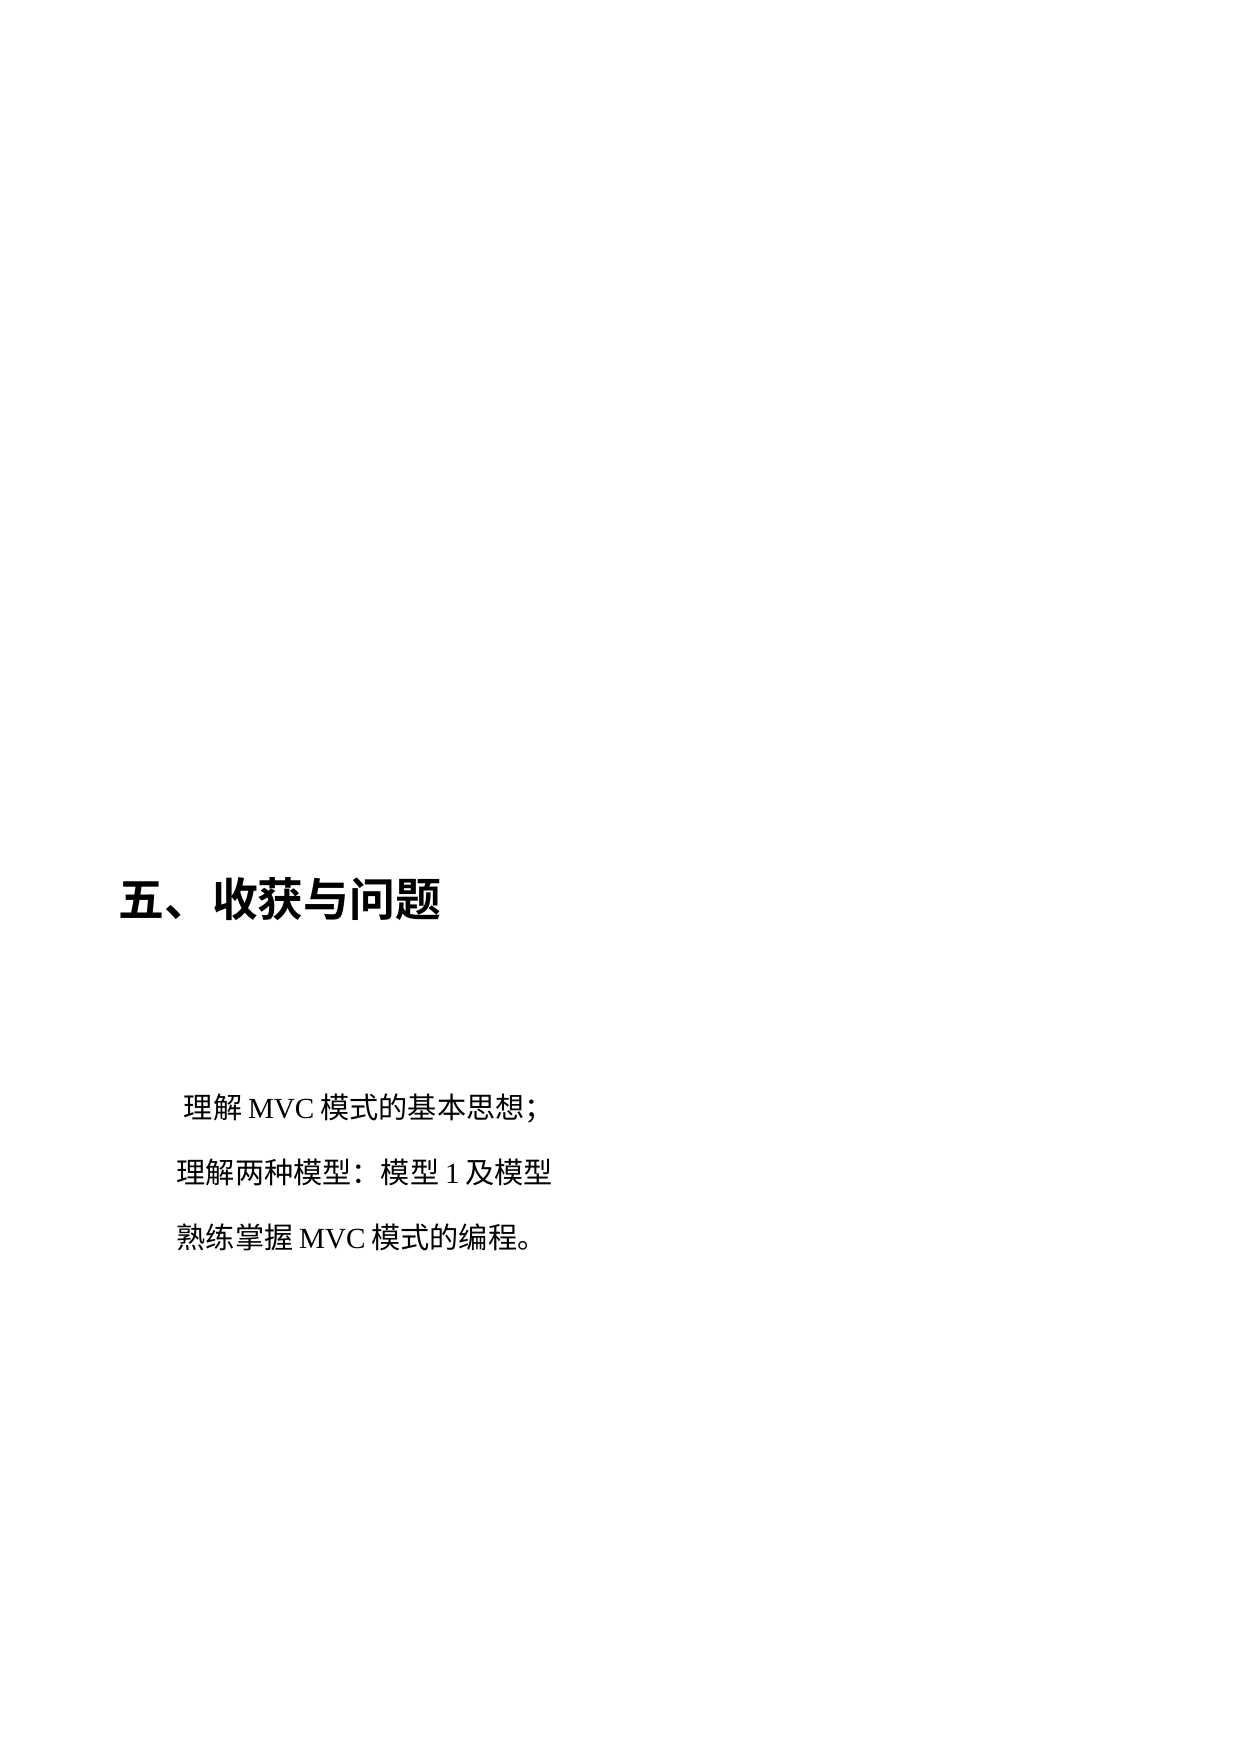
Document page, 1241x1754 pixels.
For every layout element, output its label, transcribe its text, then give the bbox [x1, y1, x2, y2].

text 熟练掌握MVC模式的编程。 [118, 1203, 1093, 1268]
text 理解两种模型：模型1及模型 [118, 1138, 1093, 1203]
text 理解MVC模式的基本思想； [118, 1073, 1093, 1138]
subtitle 收获与问题 [118, 847, 1093, 945]
